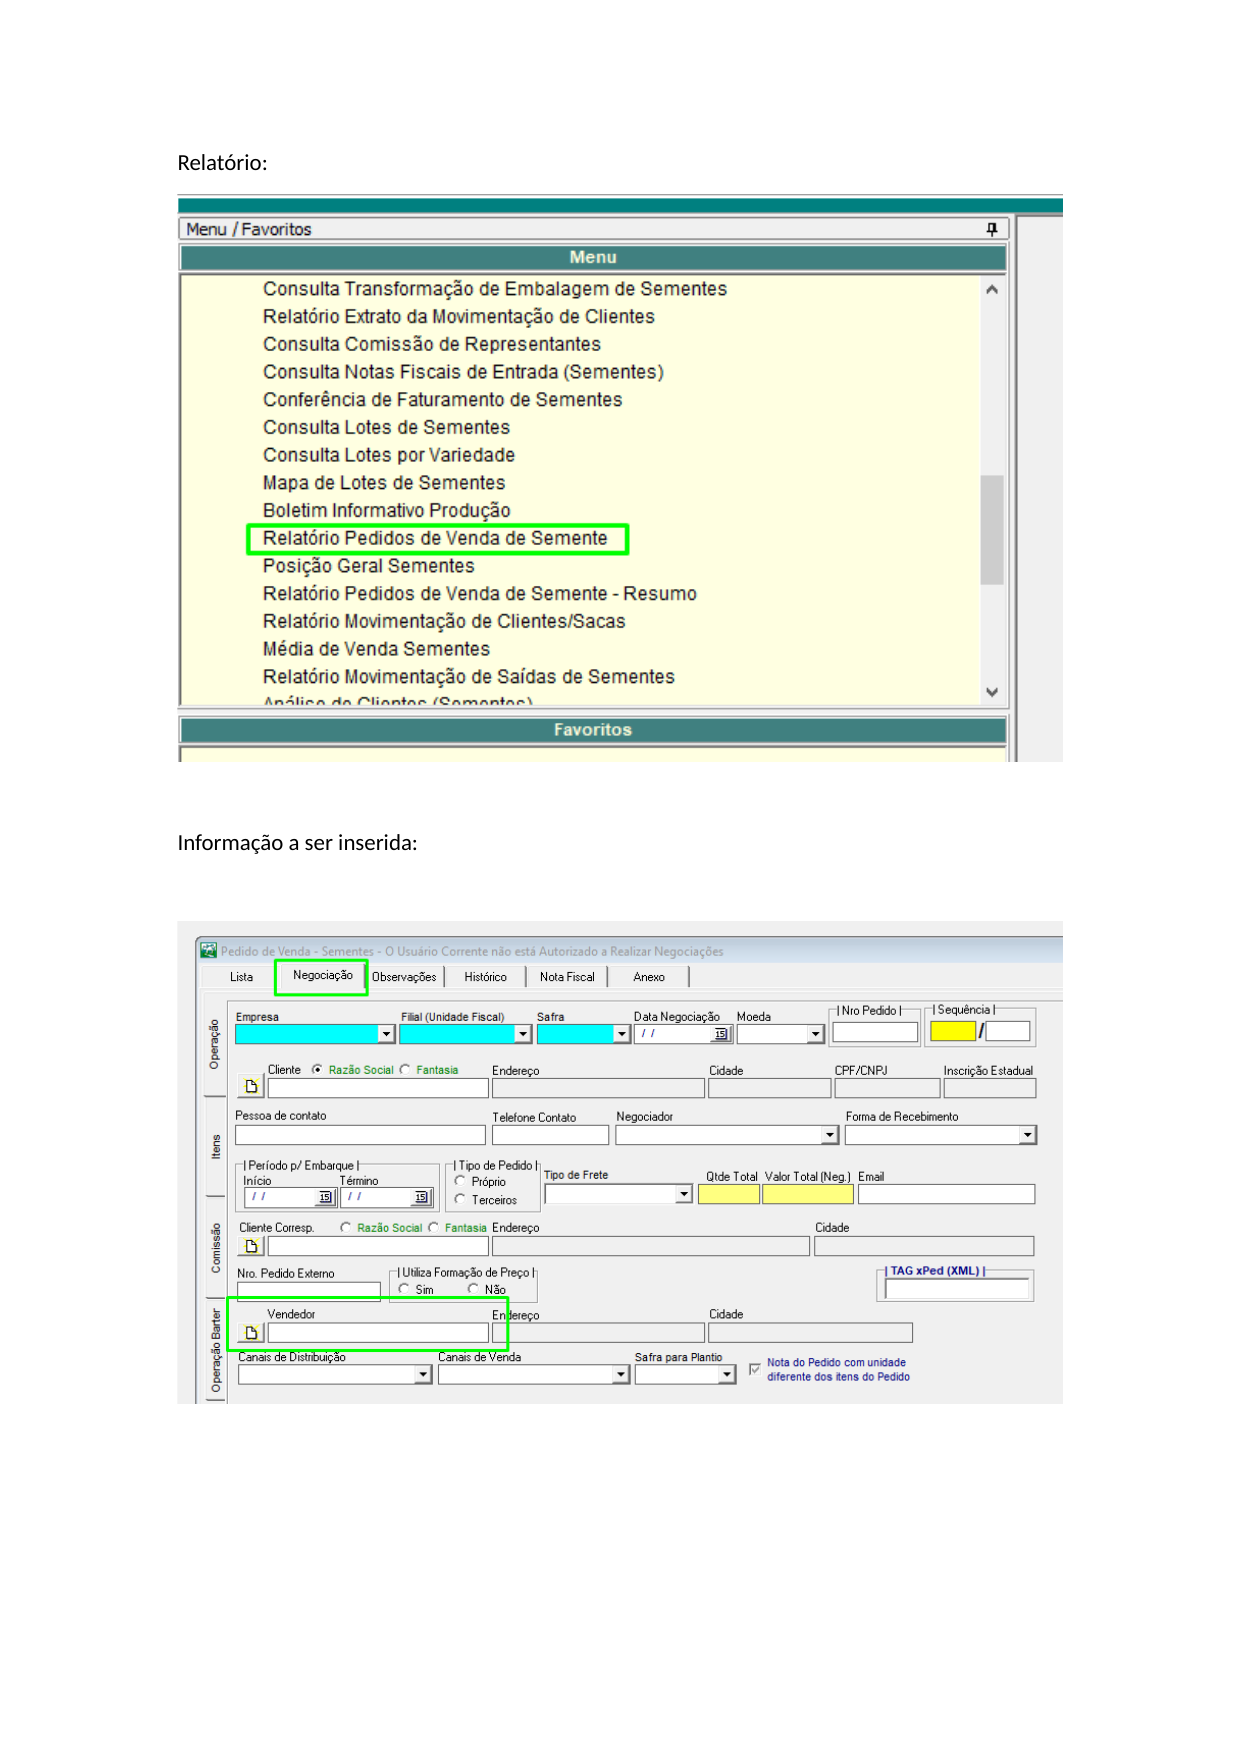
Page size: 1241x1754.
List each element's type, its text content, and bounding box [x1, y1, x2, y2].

picture [177, 194, 1063, 762]
text Informação a ser inserida: [177, 828, 1063, 856]
text Relatório: [177, 148, 1063, 176]
picture [177, 921, 1063, 1404]
